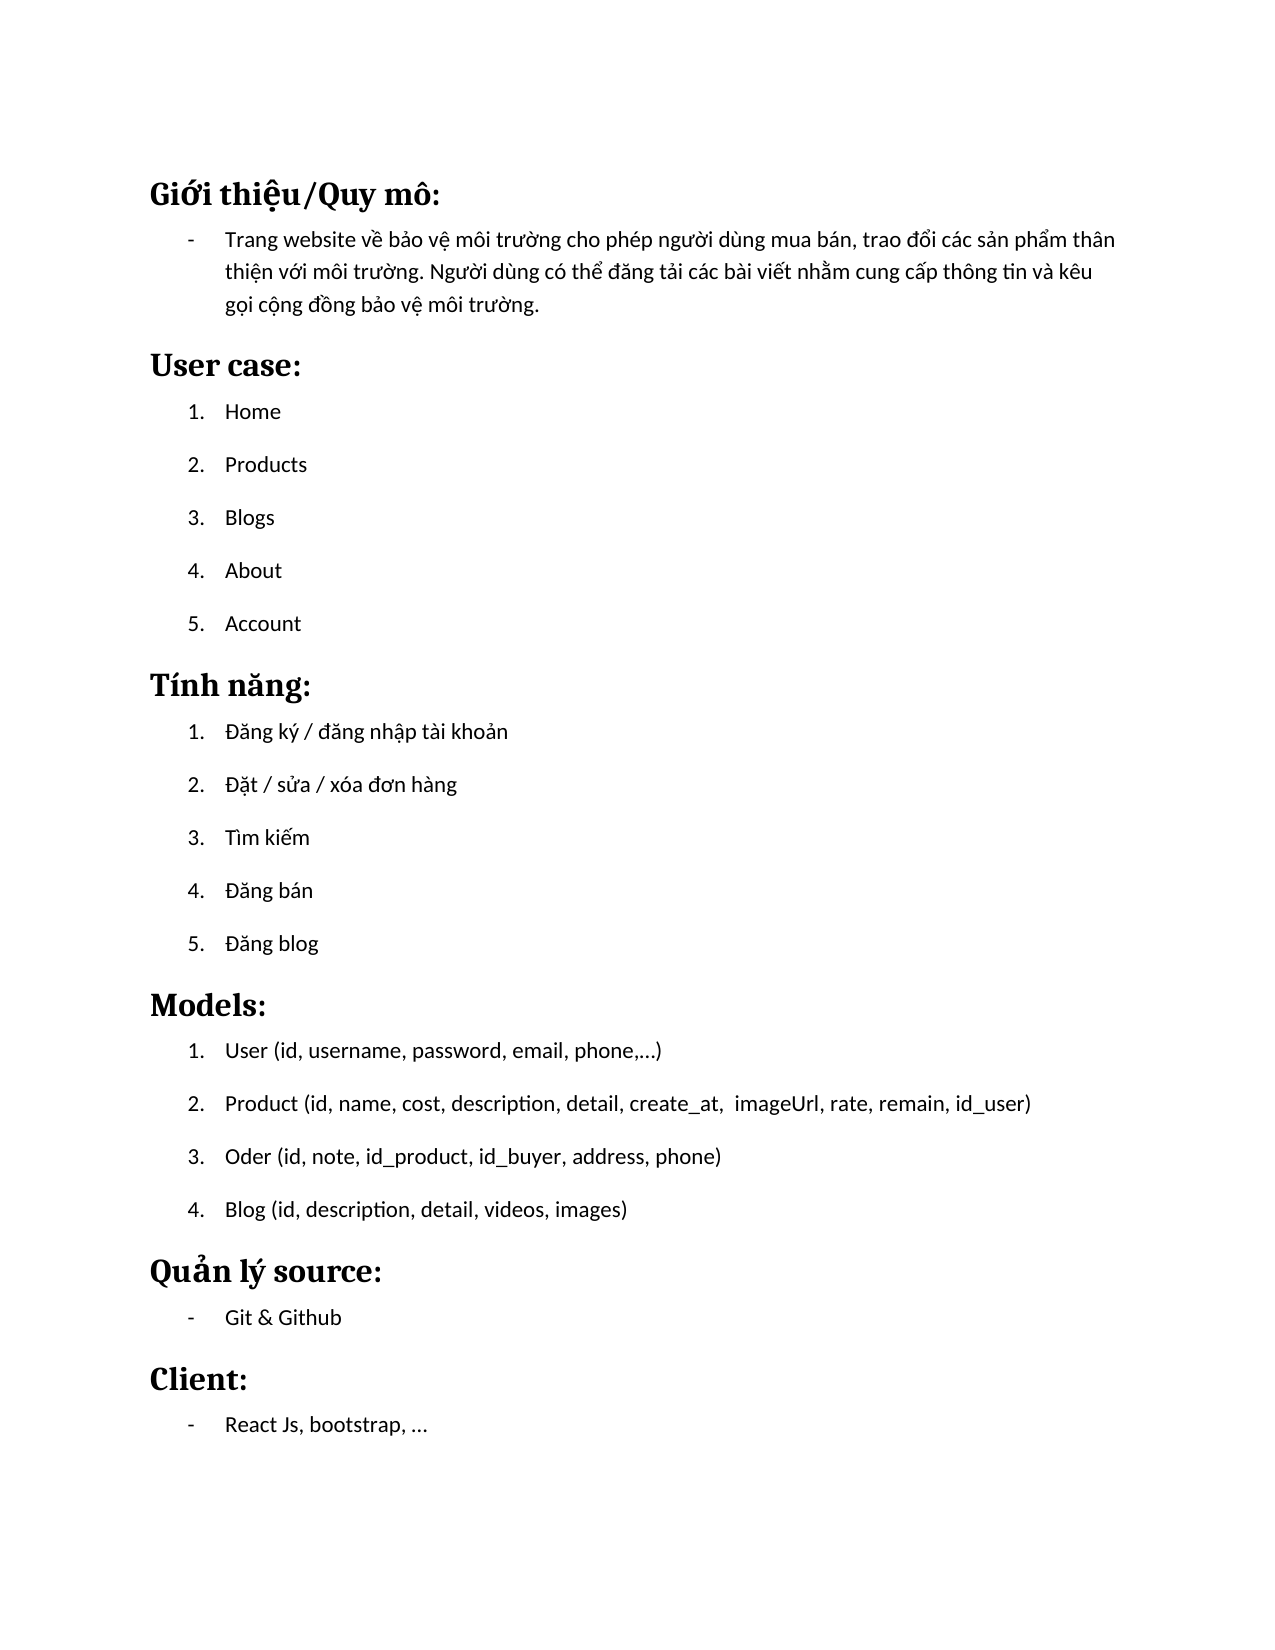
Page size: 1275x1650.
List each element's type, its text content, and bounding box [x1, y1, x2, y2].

subtitle Quản lý source: [150, 1253, 1125, 1291]
list Đăng ký / đăng nhập tài khoản [187, 717, 1125, 745]
list Git & Github [187, 1303, 1125, 1331]
list Tìm kiếm [187, 823, 1125, 851]
list Đăng blog [187, 929, 1125, 957]
list Home [187, 397, 1125, 425]
list Products [187, 450, 1125, 478]
subtitle User case: [150, 347, 1125, 385]
list Product (id, name, cost, description, detail, create_at, imageUrl, rate, remain, id_user) [187, 1089, 1125, 1117]
subtitle Client: [150, 1360, 1125, 1398]
list Trang website về bảo vệ môi trường cho phép người dùng mua bán, trao đổi các sản phẩm thân thiện với môi trường. Người dùng có thể đăng tải các bài viết nhằm cung cấp thông tin và kêu gọi cộng đồng bảo vệ môi trường. [187, 225, 1125, 318]
list Account [187, 609, 1125, 637]
list React Js, bootstrap, … [187, 1410, 1125, 1438]
list About [187, 556, 1125, 584]
list User (id, username, password, email, phone,…) [187, 1036, 1125, 1064]
subtitle Tính năng: [150, 666, 1125, 705]
list Blog (id, description, detail, videos, images) [187, 1195, 1125, 1223]
list Oder (id, note, id_product, id_buyer, address, phone) [187, 1142, 1125, 1170]
list Blogs [187, 503, 1125, 531]
subtitle Models: [150, 986, 1125, 1024]
list Đăng bán [187, 876, 1125, 904]
subtitle Giới thiệu/Quy mô: [150, 175, 1125, 213]
list Đặt / sửa / xóa đơn hàng [187, 770, 1125, 798]
